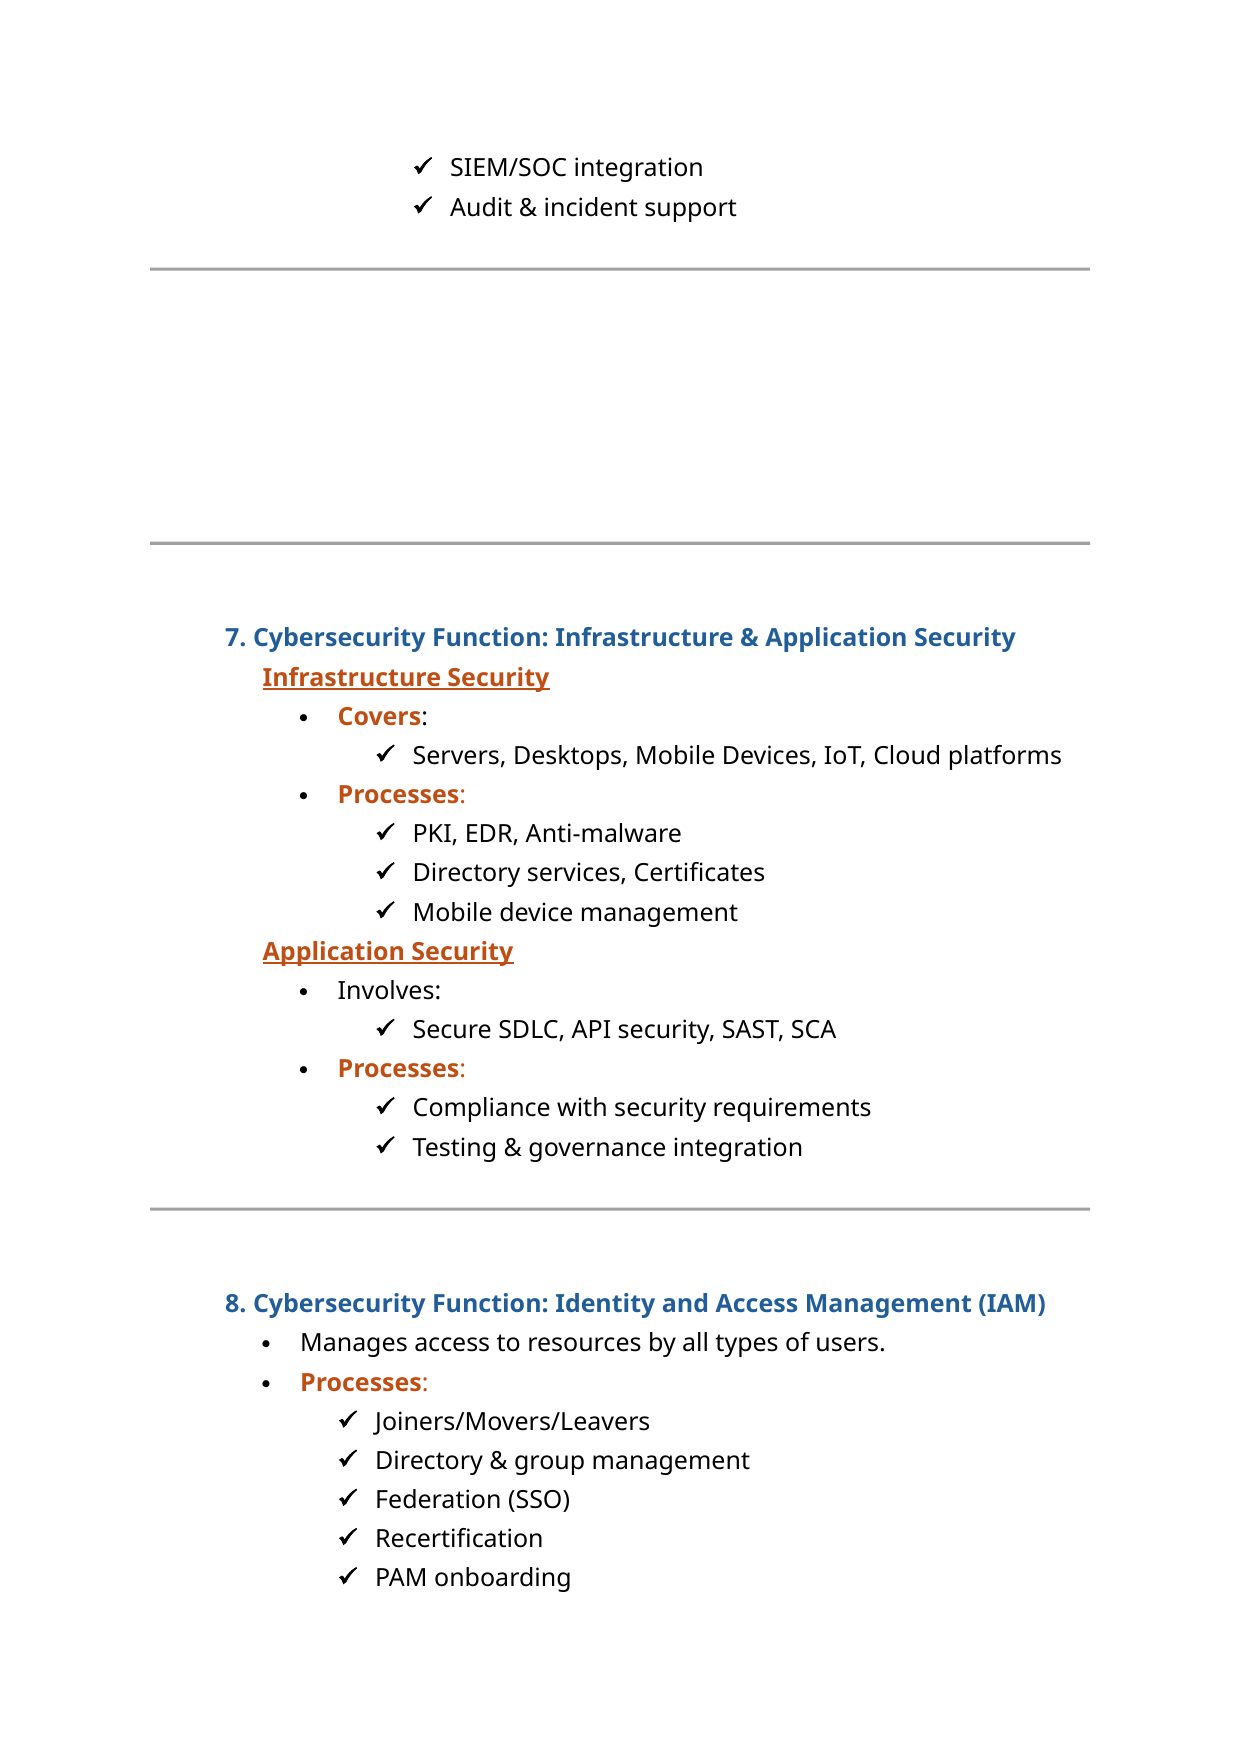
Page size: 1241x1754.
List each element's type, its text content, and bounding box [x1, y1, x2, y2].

list Compliance with security requirements [375, 1090, 1090, 1124]
list Involves: [300, 972, 1090, 1007]
list Directory & group management [337, 1442, 1090, 1477]
list Secure SDLC, API security, SAST, SCA [375, 1012, 1090, 1046]
list Covers: [300, 698, 1090, 732]
text 8. Cybersecurity Function: Identity and Access Management (IAM) [225, 1286, 1090, 1320]
list Servers, Desktops, Mobile Devices, IoT, Cloud platforms [375, 737, 1090, 772]
list SIEM/SOC integration [412, 150, 1090, 184]
list PKI, EDR, Anti-malware [375, 816, 1090, 850]
text Infrastructure Security [225, 659, 1090, 693]
list Audit & incident support [412, 189, 1090, 223]
list Testing & governance integration [375, 1129, 1090, 1163]
list PAM onboarding [337, 1560, 1090, 1594]
list Processes: [300, 777, 1090, 811]
text Application Security [225, 933, 1090, 967]
list Joiners/Movers/Leavers [337, 1403, 1090, 1437]
list Recertification [337, 1521, 1090, 1555]
text 7. Cybersecurity Function: Infrastructure & Application Security [225, 620, 1090, 654]
list Manages access to resources by all types of users. [262, 1325, 1090, 1359]
list Processes: [262, 1364, 1090, 1398]
list Federation (SSO) [337, 1482, 1090, 1516]
list Processes: [300, 1051, 1090, 1085]
list Mobile device management [375, 894, 1090, 928]
list Directory services, Certificates [375, 855, 1090, 889]
